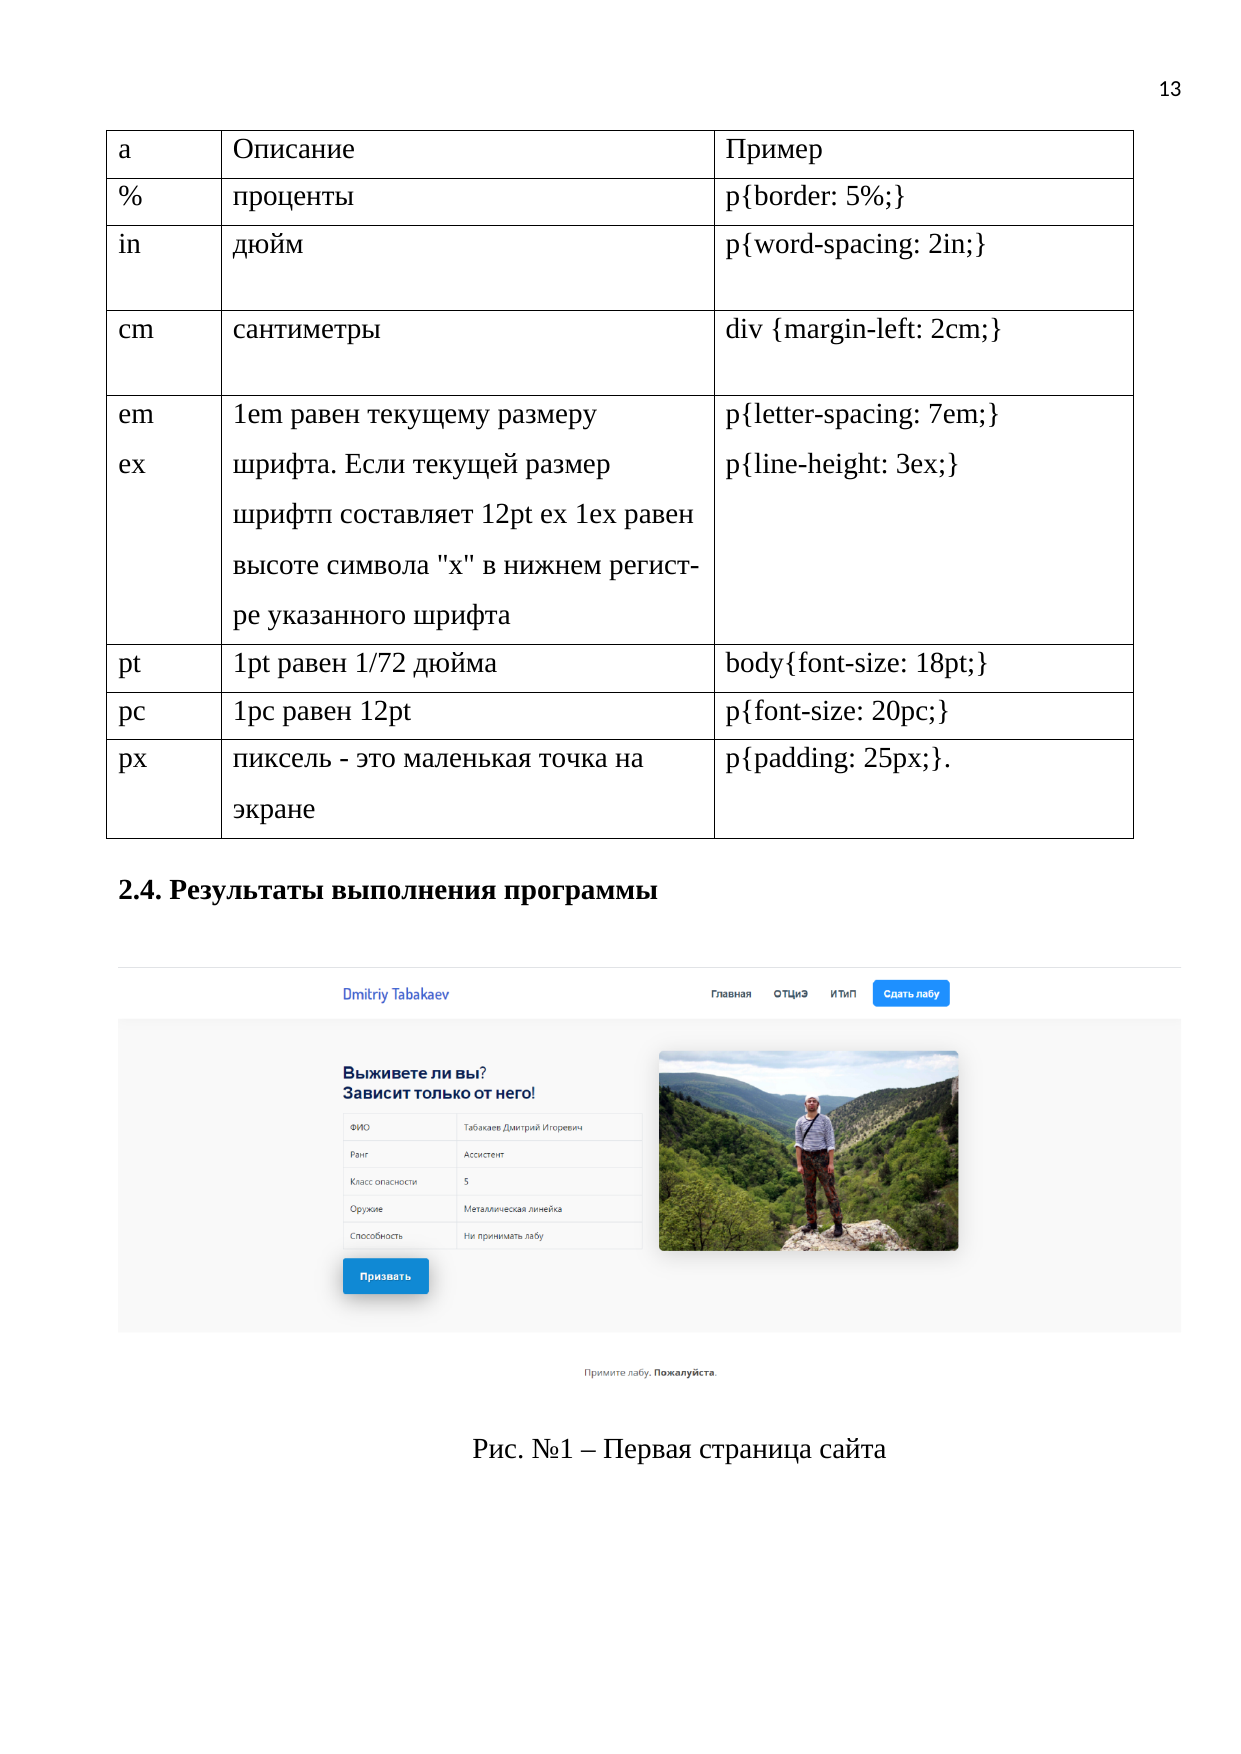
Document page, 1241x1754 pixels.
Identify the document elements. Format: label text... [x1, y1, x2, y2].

table_cell pc [107, 693, 221, 739]
table_cell сантиметры [222, 311, 714, 395]
table_cell body{font-size: 18pt;} [715, 645, 1133, 692]
table_cell p{word-spacing: 2in;} [715, 226, 1133, 310]
table_header а [107, 131, 221, 177]
text 2.4. Результаты выполнения программы [118, 872, 1170, 906]
table_cell p{border: 5%;} [715, 179, 1133, 225]
table_cell div {margin-left: 2cm;} [715, 311, 1133, 395]
table_cell in [107, 226, 221, 310]
table_cell дюйм [222, 226, 714, 310]
table_header Описание [222, 131, 714, 177]
text Рис. №1 – Первая страница сайта [118, 1431, 1181, 1464]
table_cell пиксель - это маленькая точка на экране [222, 740, 714, 837]
table_cell % [107, 179, 221, 225]
table_cell 1pc равен 12pt [222, 693, 714, 739]
table_cell 1em равен текущему размеру шрифта. Если текущей размер шрифтп составляет 12pt ex 1ex равен высоте символа "x" в нижнем регист-ре указанного шрифта [222, 396, 714, 644]
table_cell px [107, 740, 221, 837]
table_cell cm [107, 311, 221, 395]
table_cell em ex [107, 396, 221, 644]
table_cell проценты [222, 179, 714, 225]
table_cell p{font-size: 20pc;} [715, 693, 1133, 739]
table_cell pt [107, 645, 221, 692]
table_cell p{padding: 25px;}. [715, 740, 1133, 837]
table_cell 1pt равен 1/72 дюйма [222, 645, 714, 692]
picture [118, 967, 1182, 1406]
table_header Пример [715, 131, 1133, 177]
table_cell p{letter-spacing: 7em;} p{line-height: 3ex;} [715, 396, 1133, 644]
